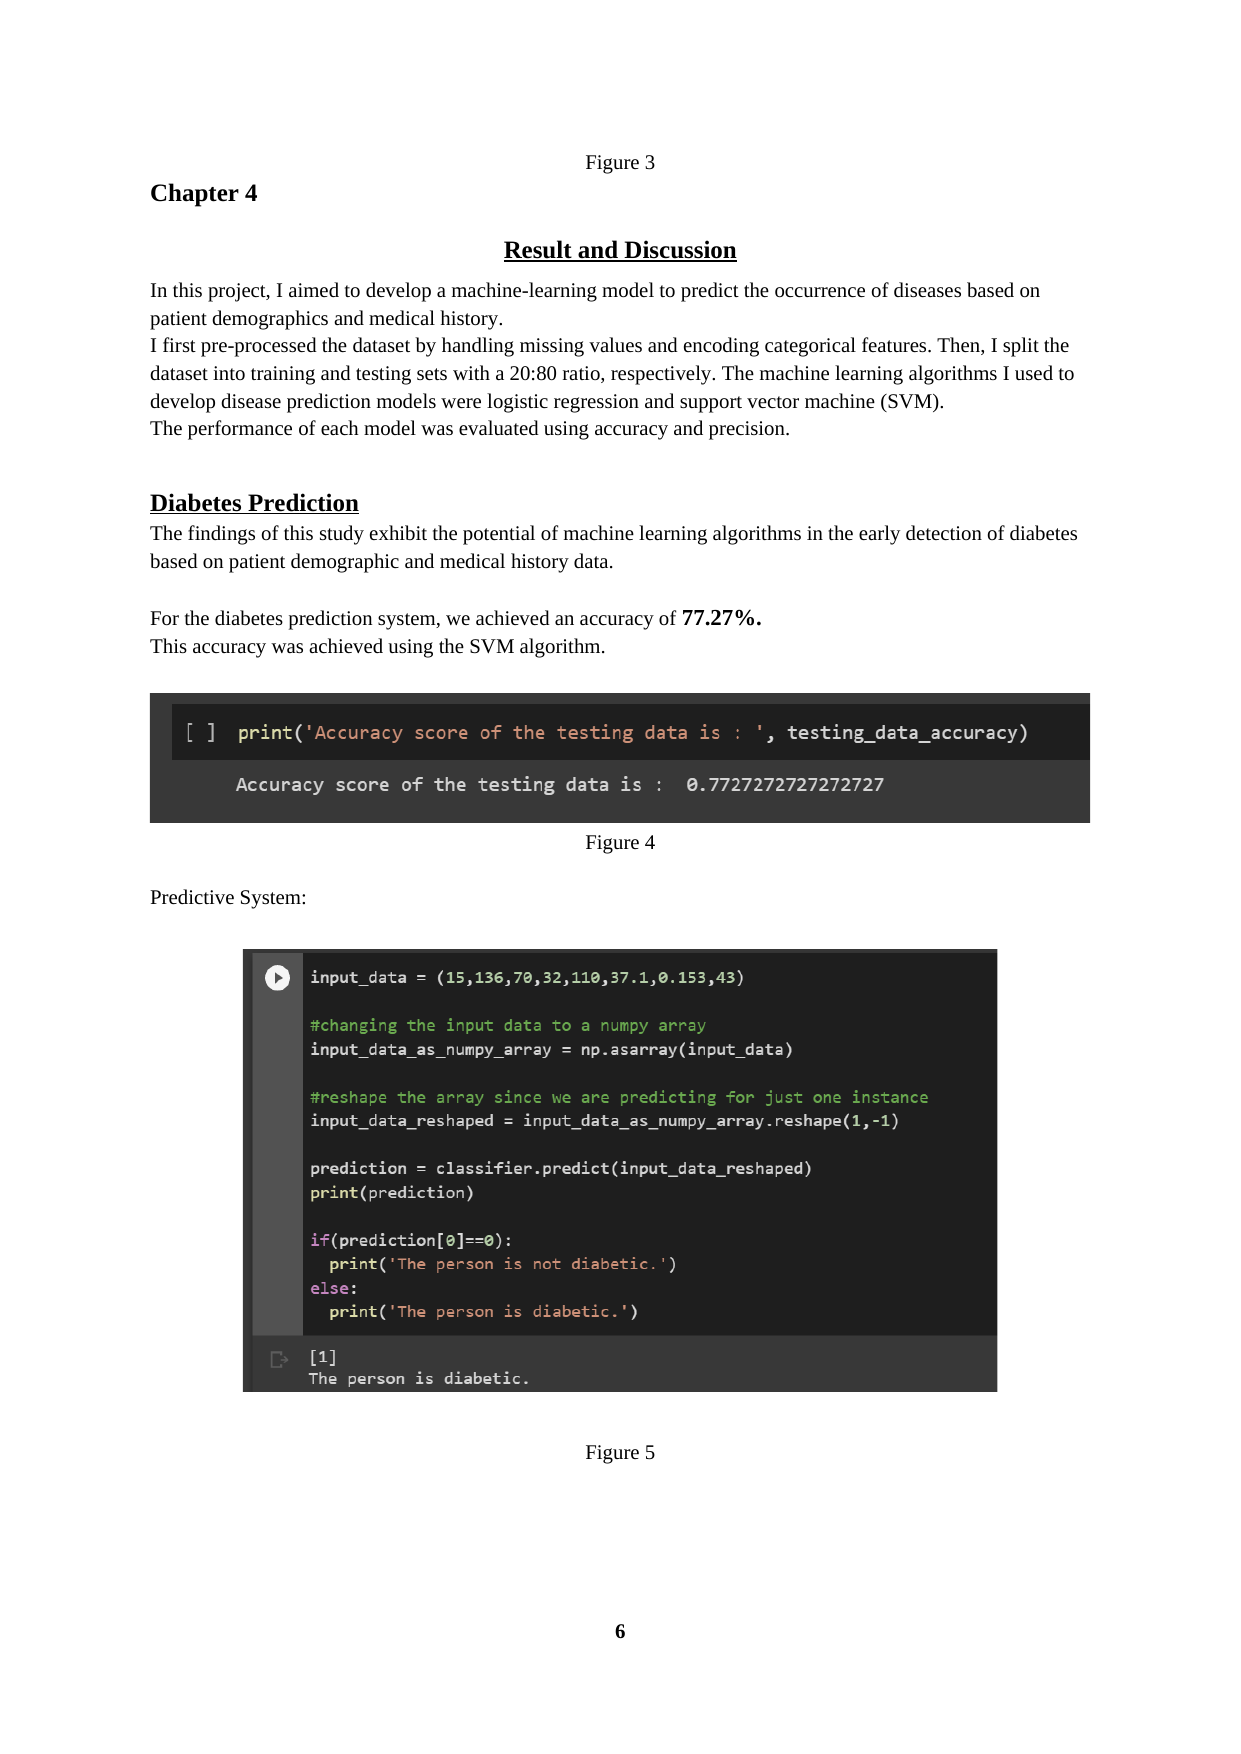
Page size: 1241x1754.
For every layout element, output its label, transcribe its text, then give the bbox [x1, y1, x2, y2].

text This accuracy was achieved using the SVM algorithm. [150, 634, 1090, 658]
text The findings of this study exhibit the potential of machine learning algorithms in the early detection of diabetes based on patient demographic and medical history data. [150, 521, 1090, 573]
picture [242, 949, 998, 1392]
text I first pre-processed the dataset by handling missing values and encoding categorical features. Then, I split the dataset into training and testing sets with a 20:80 ratio, respectively. The machine learning algorithms I used to develop disease prediction models were logistic regression and support vector machine (SVM). [150, 333, 1090, 413]
text Result and Discussion [150, 235, 1090, 264]
text Diabetes Prediction [150, 488, 1090, 517]
text The performance of each model was evaluated using accuracy and precision. [150, 416, 1090, 440]
text Figure 3 [150, 150, 1090, 174]
text For the diabetes prediction system, we achieved an accuracy of 77.27%. [150, 604, 1090, 630]
text In this project, I aimed to develop a machine-learning model to predict the occurrence of diseases based on patient demographics and medical history. [150, 278, 1090, 330]
text Chapter 4 [150, 178, 1090, 206]
text Figure 4 [150, 823, 1090, 854]
picture [149, 693, 1091, 823]
text Predictive System: [150, 885, 1090, 909]
